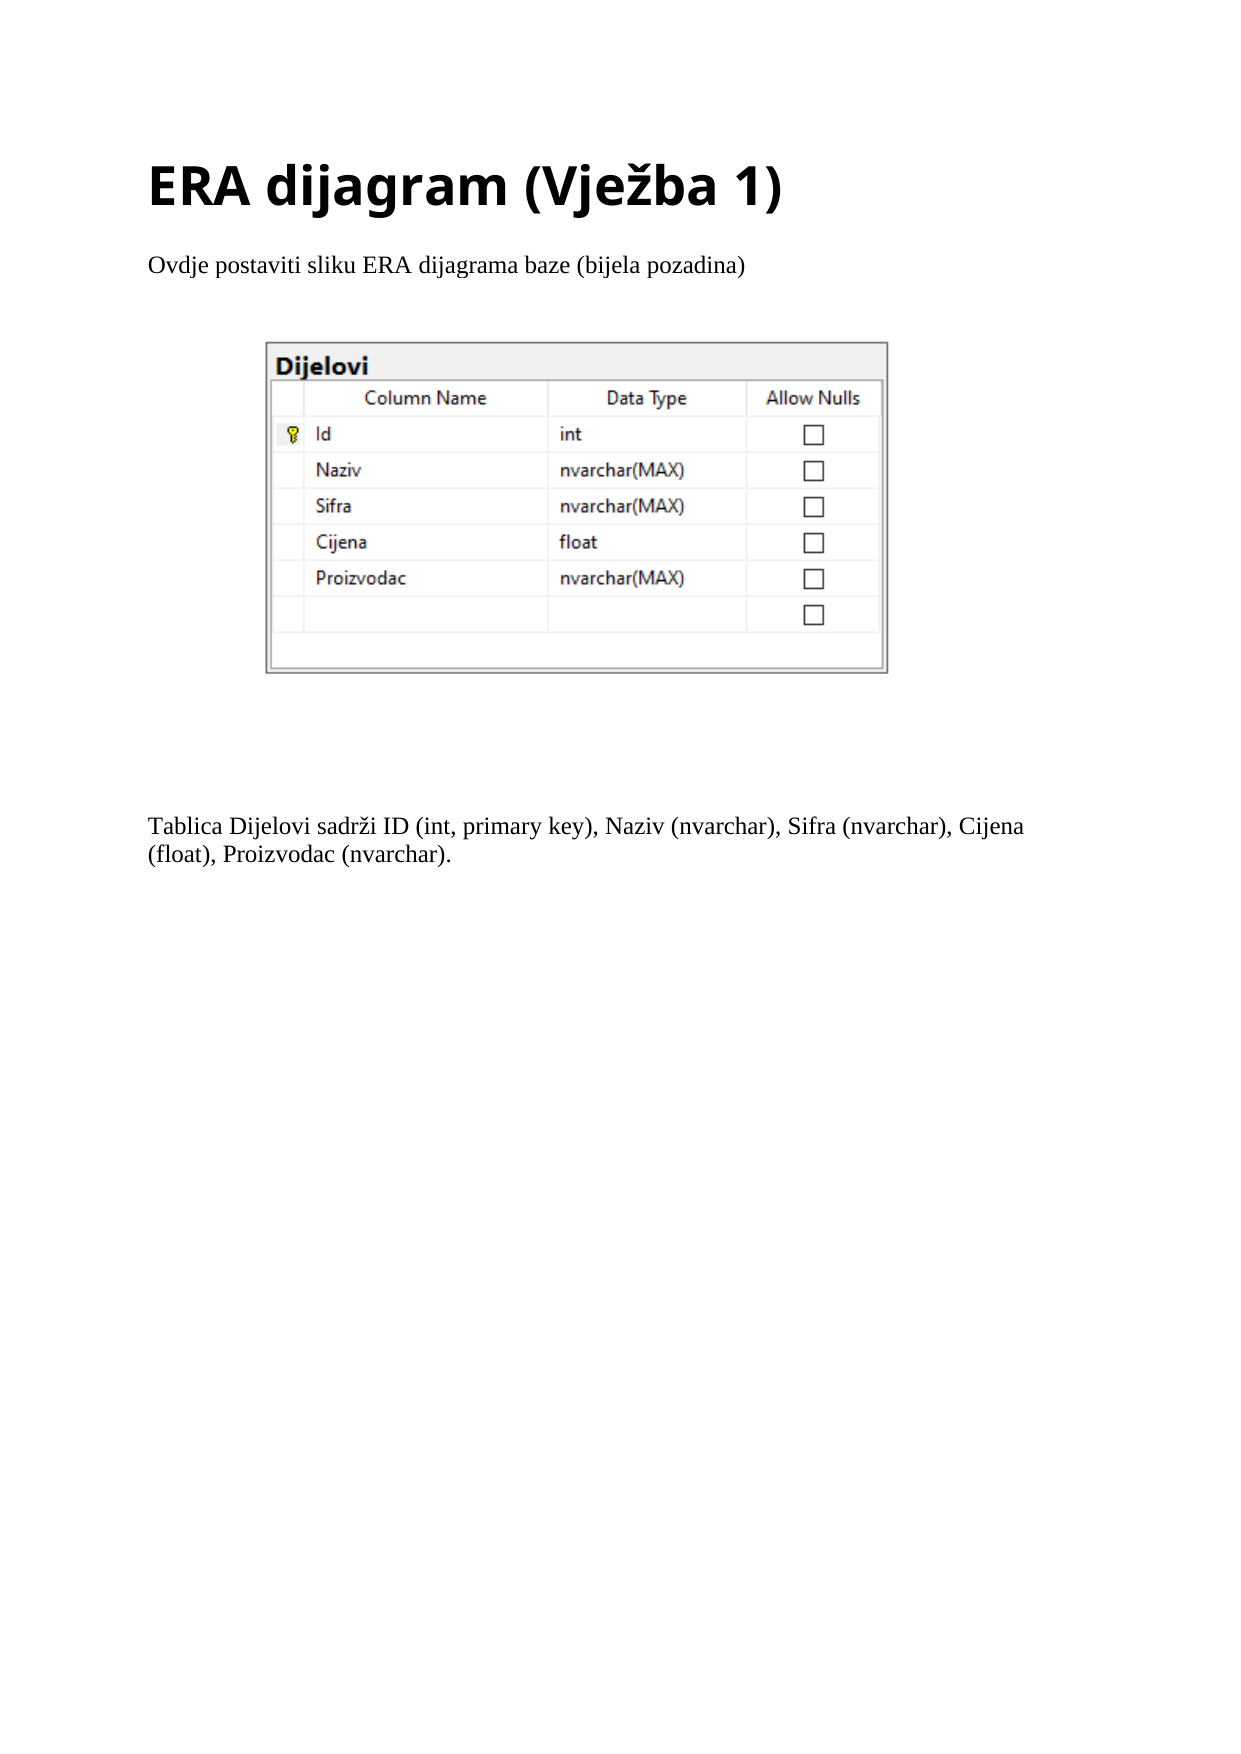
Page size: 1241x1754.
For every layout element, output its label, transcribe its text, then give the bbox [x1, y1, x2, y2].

text Ovdje postaviti sliku ERA dijagrama baze (bijela pozadina) [148, 250, 1093, 279]
text Tablica Dijelovi sadrži ID (int, primary key), Naziv (nvarchar), Sifra (nvarchar), Cijena (float), Proizvodac (nvarchar). [148, 811, 1093, 868]
subtitle ERA dijagram (Vježba 1) [148, 148, 1093, 221]
picture [147, 278, 1037, 782]
